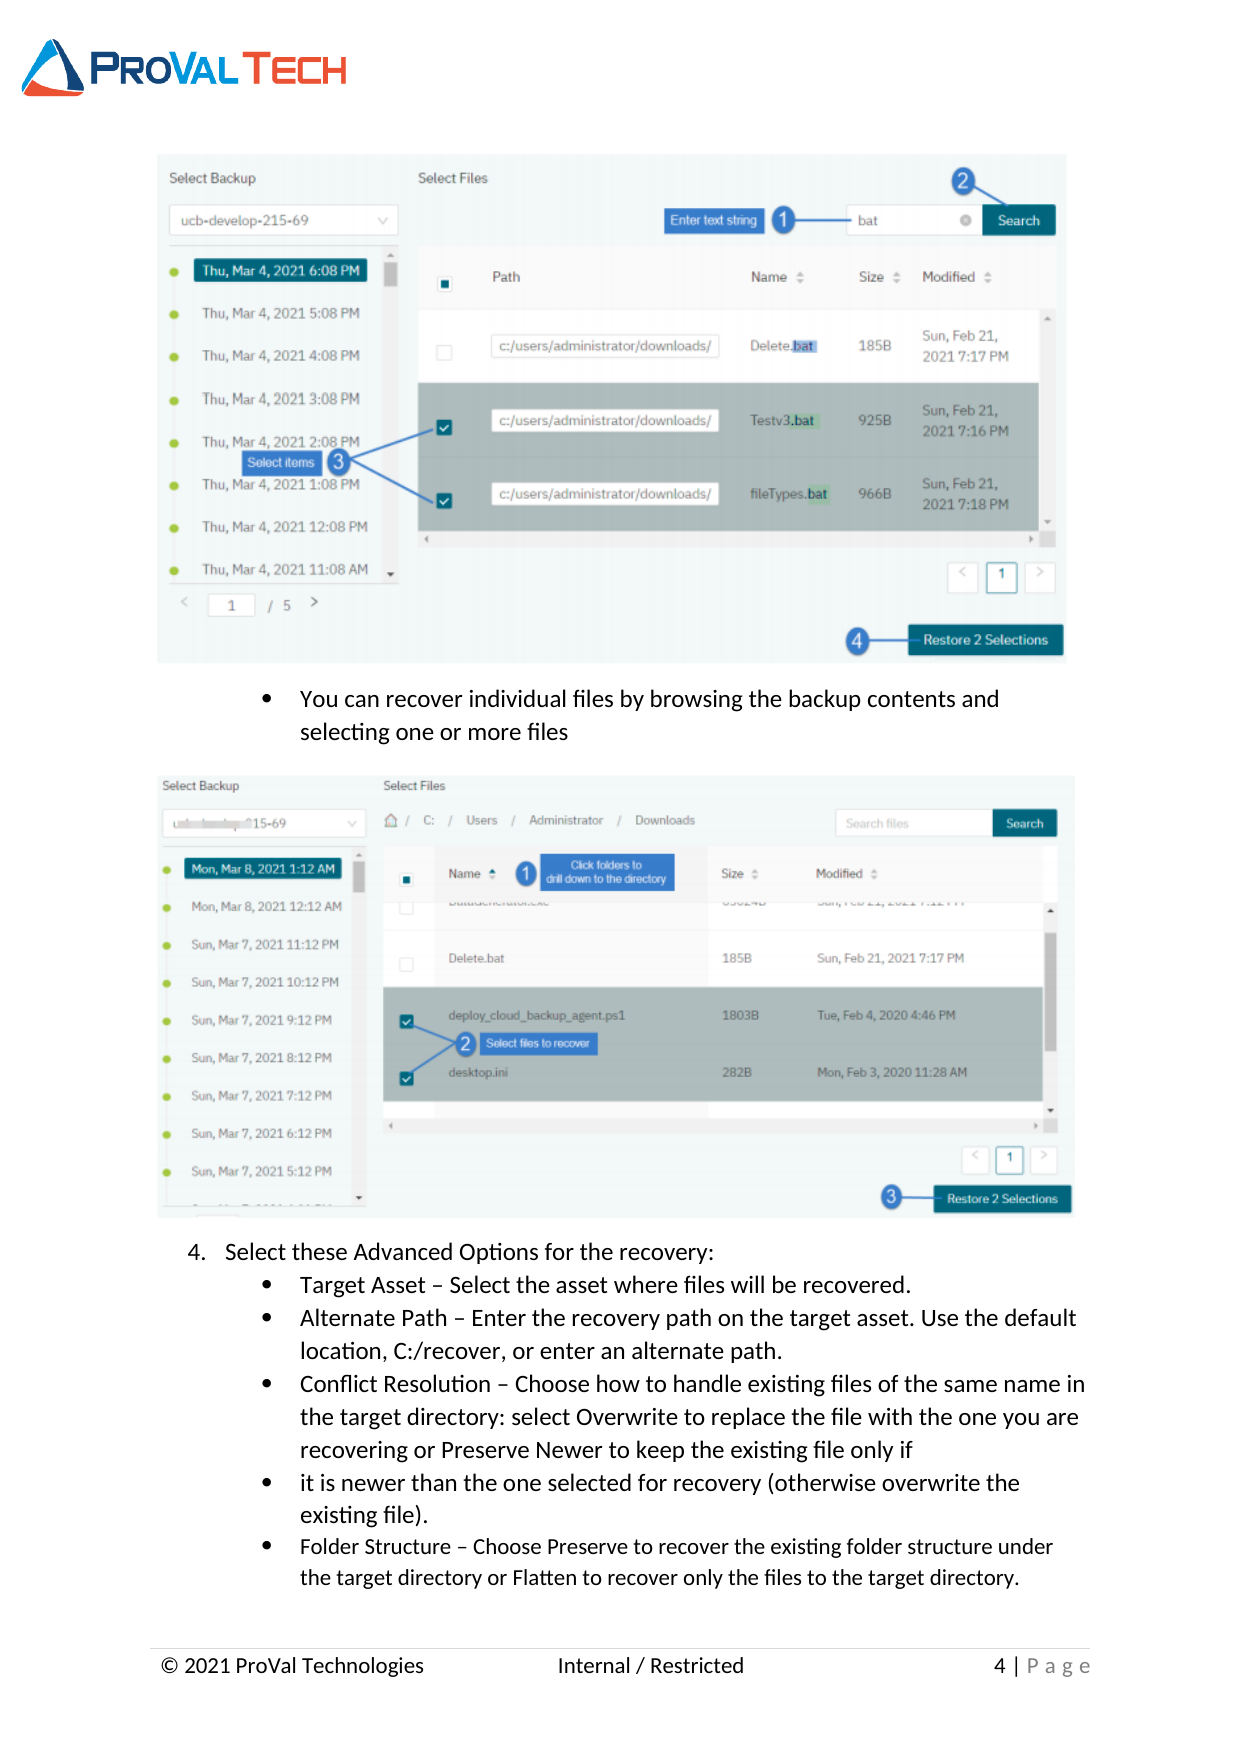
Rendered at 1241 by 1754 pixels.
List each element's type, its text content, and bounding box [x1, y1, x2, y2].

list You can recover individual files by browsing the backup contents and selecting one or more files [262, 683, 1090, 747]
picture [150, 766, 1077, 1218]
picture [150, 150, 1067, 665]
picture [18, 37, 349, 98]
list Conflict Resolution – Choose how to handle existing files of the same name in the target directory: select Overwrite to replace the file with the one you are recovering or Preserve Newer to keep the existing file only if [262, 1368, 1090, 1464]
list Folder Structure – Choose Preserve to recover the existing folder structure under the target directory or Flatten to recover only the files to the target directory. [262, 1532, 1090, 1591]
list Target Asset – Select the asset where files will be recovered. [262, 1269, 1090, 1300]
list Alternate Path – Enter the recovery path on the target asset. Use the default location, C:/recover, or enter an alternate path. [262, 1302, 1090, 1366]
list Select these Advanced Options for the recovery: [187, 1236, 1090, 1267]
list it is newer than the one selected for recovery (otherwise overwrite the existing file). [262, 1467, 1090, 1530]
